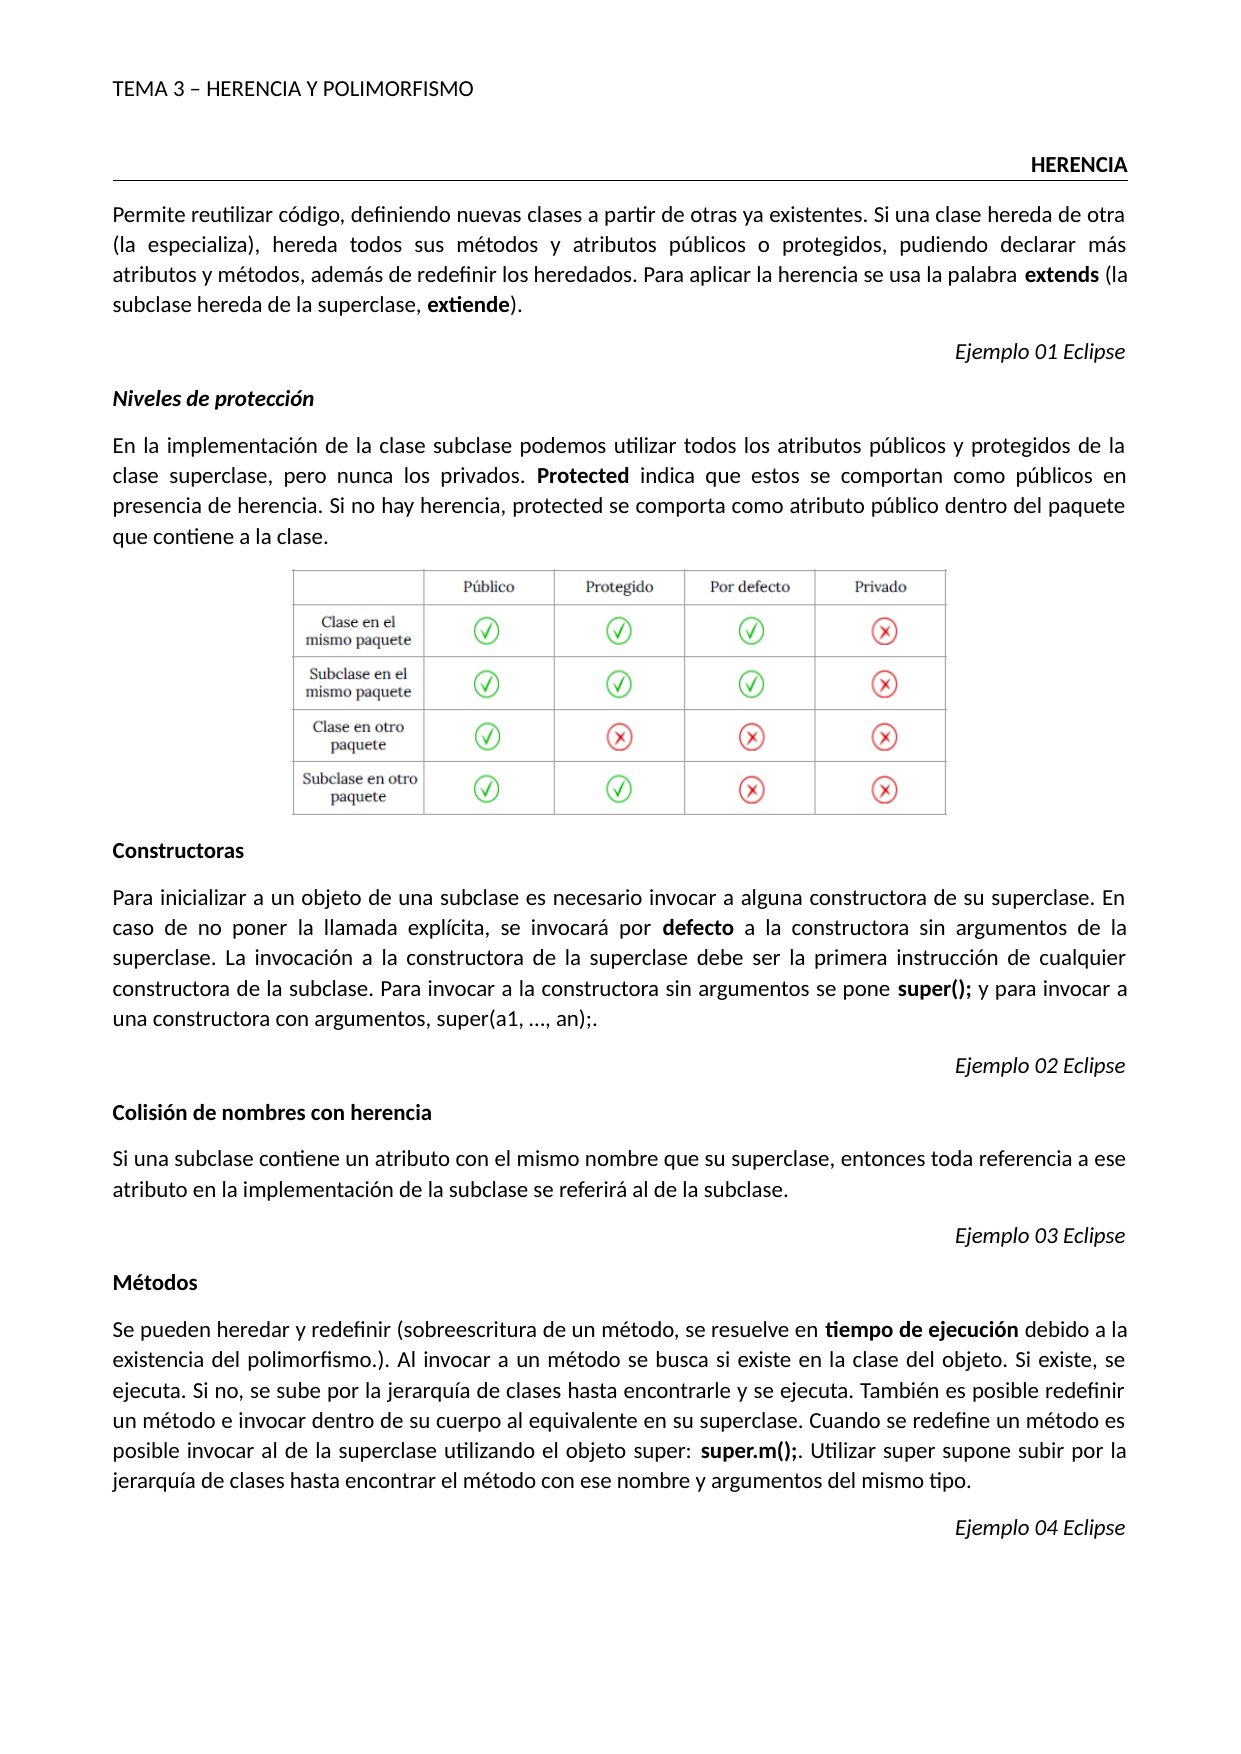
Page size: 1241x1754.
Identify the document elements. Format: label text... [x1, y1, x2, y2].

text Constructoras [112, 836, 1128, 864]
text Métodos [112, 1268, 1128, 1297]
text Si una subclase contiene un atributo con el mismo nombre que su superclase, entonces toda referencia a ese atributo en la implementación de la subclase se referirá al de la subclase. [112, 1144, 1128, 1203]
text Colisión de nombres con herencia [112, 1098, 1128, 1126]
text Ejemplo 01 Eclipse [112, 337, 1128, 366]
text Ejemplo 03 Eclipse [112, 1222, 1128, 1250]
picture [292, 568, 949, 818]
text HERENCIA [112, 150, 1128, 181]
text Se pueden heredar y redefinir (sobreescritura de un método, se resuelve en tiempo de ejecución debido a la existencia del polimorfismo.). Al invocar a un método se busca si existe en la clase del objeto. Si existe, se ejecuta. Si no, se sube por la jerarquía de clases hasta encontrarle y se ejecuta. También es posible redefinir un método e invocar dentro de su cuerpo al equivalente en su superclase. Cuando se redefine un método es posible invocar al de la superclase utilizando el objeto super: super.m();. Utilizar super supone subir por la jerarquía de clases hasta encontrar el método con ese nombre y argumentos del mismo tipo. [112, 1315, 1128, 1494]
text Permite reutilizar código, definiendo nuevas clases a partir de otras ya existentes. Si una clase hereda de otra (la especializa), hereda todos sus métodos y atributos públicos o protegidos, pudiendo declarar más atributos y métodos, además de redefinir los heredados. Para aplicar la herencia se usa la palabra extends (la subclase hereda de la superclase, extiende). [112, 200, 1128, 319]
text Ejemplo 02 Eclipse [112, 1051, 1128, 1079]
text En la implementación de la clase subclase podemos utilizar todos los atributos públicos y protegidos de la clase superclase, pero nunca los privados. Protected indica que estos se comportan como públicos en presencia de herencia. Si no hay herencia, protected se comporta como atributo público dentro del paquete que contiene a la clase. [112, 431, 1128, 550]
text Niveles de protección [112, 384, 1128, 412]
text Ejemplo 04 Eclipse [112, 1513, 1128, 1541]
text Para inicializar a un objeto de una subclase es necesario invocar a alguna constructora de su superclase. En caso de no poner la llamada explícita, se invocará por defecto a la constructora sin argumentos de la superclase. La invocación a la constructora de la superclase debe ser la primera instrucción de cualquier constructora de la subclase. Para invocar a la constructora sin argumentos se pone super(); y para invocar a una constructora con argumentos, super(a1, …, an);. [112, 883, 1128, 1032]
